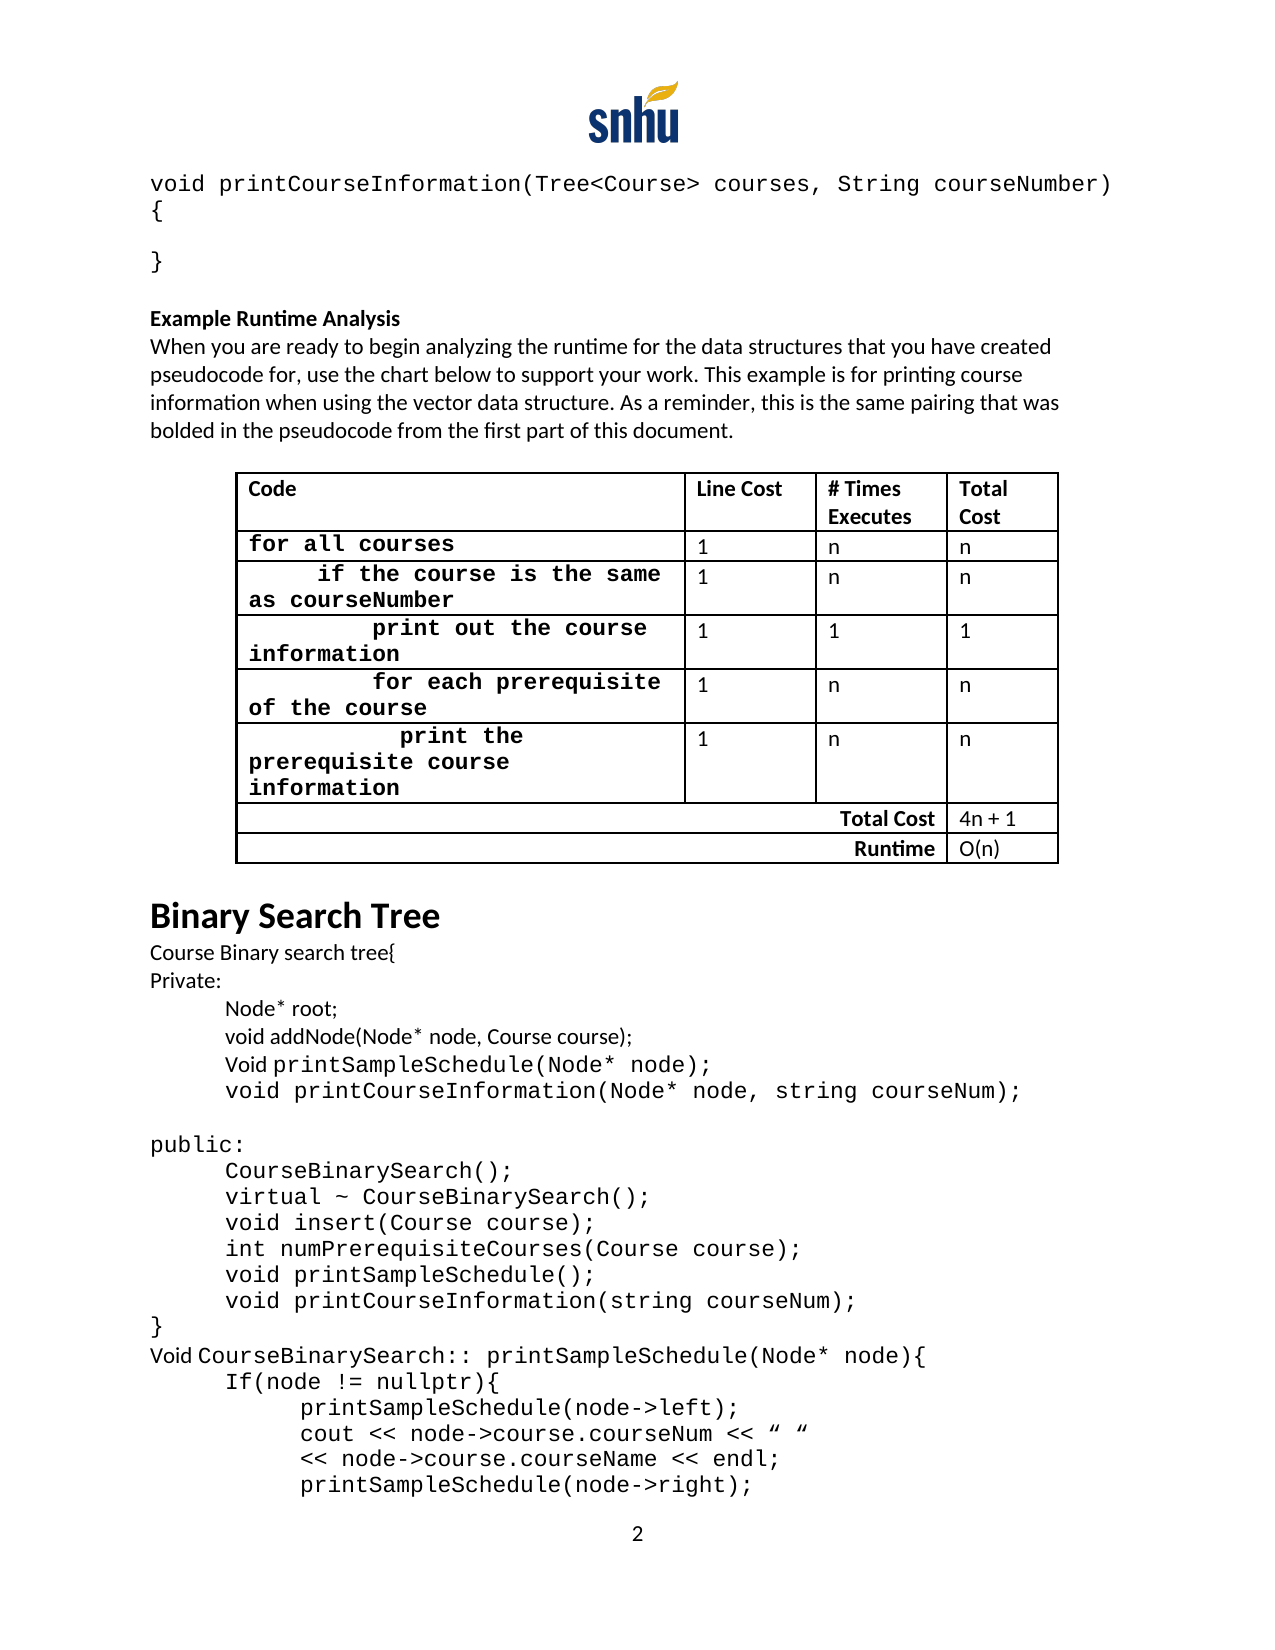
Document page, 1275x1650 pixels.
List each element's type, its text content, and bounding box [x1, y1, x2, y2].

table_cell 1 [686, 562, 815, 614]
text printSampleSchedule(node->left); [150, 1396, 1125, 1422]
table_header Code [238, 474, 684, 530]
text Void CourseBinarySearch:: printSampleSchedule(Node* node){ [150, 1341, 1125, 1370]
table_cell 1 [948, 616, 1057, 668]
table_cell 1 [686, 616, 815, 668]
table_cell O(n) [948, 834, 1057, 862]
table_cell n [817, 724, 946, 802]
table_cell 1 [686, 724, 815, 802]
table_cell n [948, 562, 1057, 614]
text int numPrerequisiteCourses(Course course); [150, 1237, 1125, 1263]
text void insert(Course course); [150, 1211, 1125, 1237]
table_cell if the course is the same as courseNumber [238, 562, 684, 614]
text printSampleSchedule(node->right); [150, 1474, 1125, 1500]
text cout << node->course.courseNum << “ “ << node->course.courseName << endl; [150, 1422, 1125, 1474]
text } [150, 1315, 1125, 1341]
table_cell n [817, 532, 946, 560]
table_header Total Cost [948, 474, 1057, 530]
table_cell for each prerequisite of the course [238, 670, 684, 722]
table_header Line Cost [686, 474, 815, 530]
picture [568, 75, 707, 152]
text When you are ready to begin analyzing the runtime for the data structures that you have created pseudocode for, use the chart below to support your work. This example is for printing course information when using the vector data structure. As a reminder, this is the same pairing that was bolded in the pseudocode from the first part of this document. [150, 332, 1125, 444]
table_cell 1 [686, 532, 815, 560]
text Private: Node* root; void addNode(Node* node, Course course); [150, 966, 1125, 1050]
table_cell 4n + 1 [948, 804, 1057, 832]
table_cell 1 [686, 670, 815, 722]
subtitle Example Runtime Analysis [150, 304, 1125, 332]
text } [150, 250, 1125, 276]
table_cell Total Cost [238, 804, 946, 832]
table_cell 1 [817, 616, 946, 668]
table_cell n [817, 562, 946, 614]
text Binary Search Tree [150, 892, 1125, 938]
text Void printSampleSchedule(Node* node); void printCourseInformation(Node* node, string courseNum); [150, 1050, 1125, 1133]
text If(node != nullptr){ [150, 1370, 1125, 1396]
table_cell Runtime [238, 834, 946, 862]
text Course Binary search tree{ [150, 938, 1125, 966]
table_cell n [817, 670, 946, 722]
table_cell n [948, 532, 1057, 560]
table_header # Times Executes [817, 474, 946, 530]
table_cell for all courses [238, 532, 684, 560]
text public: CourseBinarySearch(); virtual ~ CourseBinarySearch(); [150, 1133, 1125, 1211]
text void printSampleSchedule(); [150, 1263, 1125, 1289]
table_cell print the prerequisite course information [238, 724, 684, 802]
text void printCourseInformation(string courseNum); [150, 1289, 1125, 1315]
text void printCourseInformation(Tree<Course> courses, String courseNumber) { [150, 172, 1125, 224]
table_cell print out the course information [238, 616, 684, 668]
table_cell n [948, 670, 1057, 722]
table_cell n [948, 724, 1057, 802]
